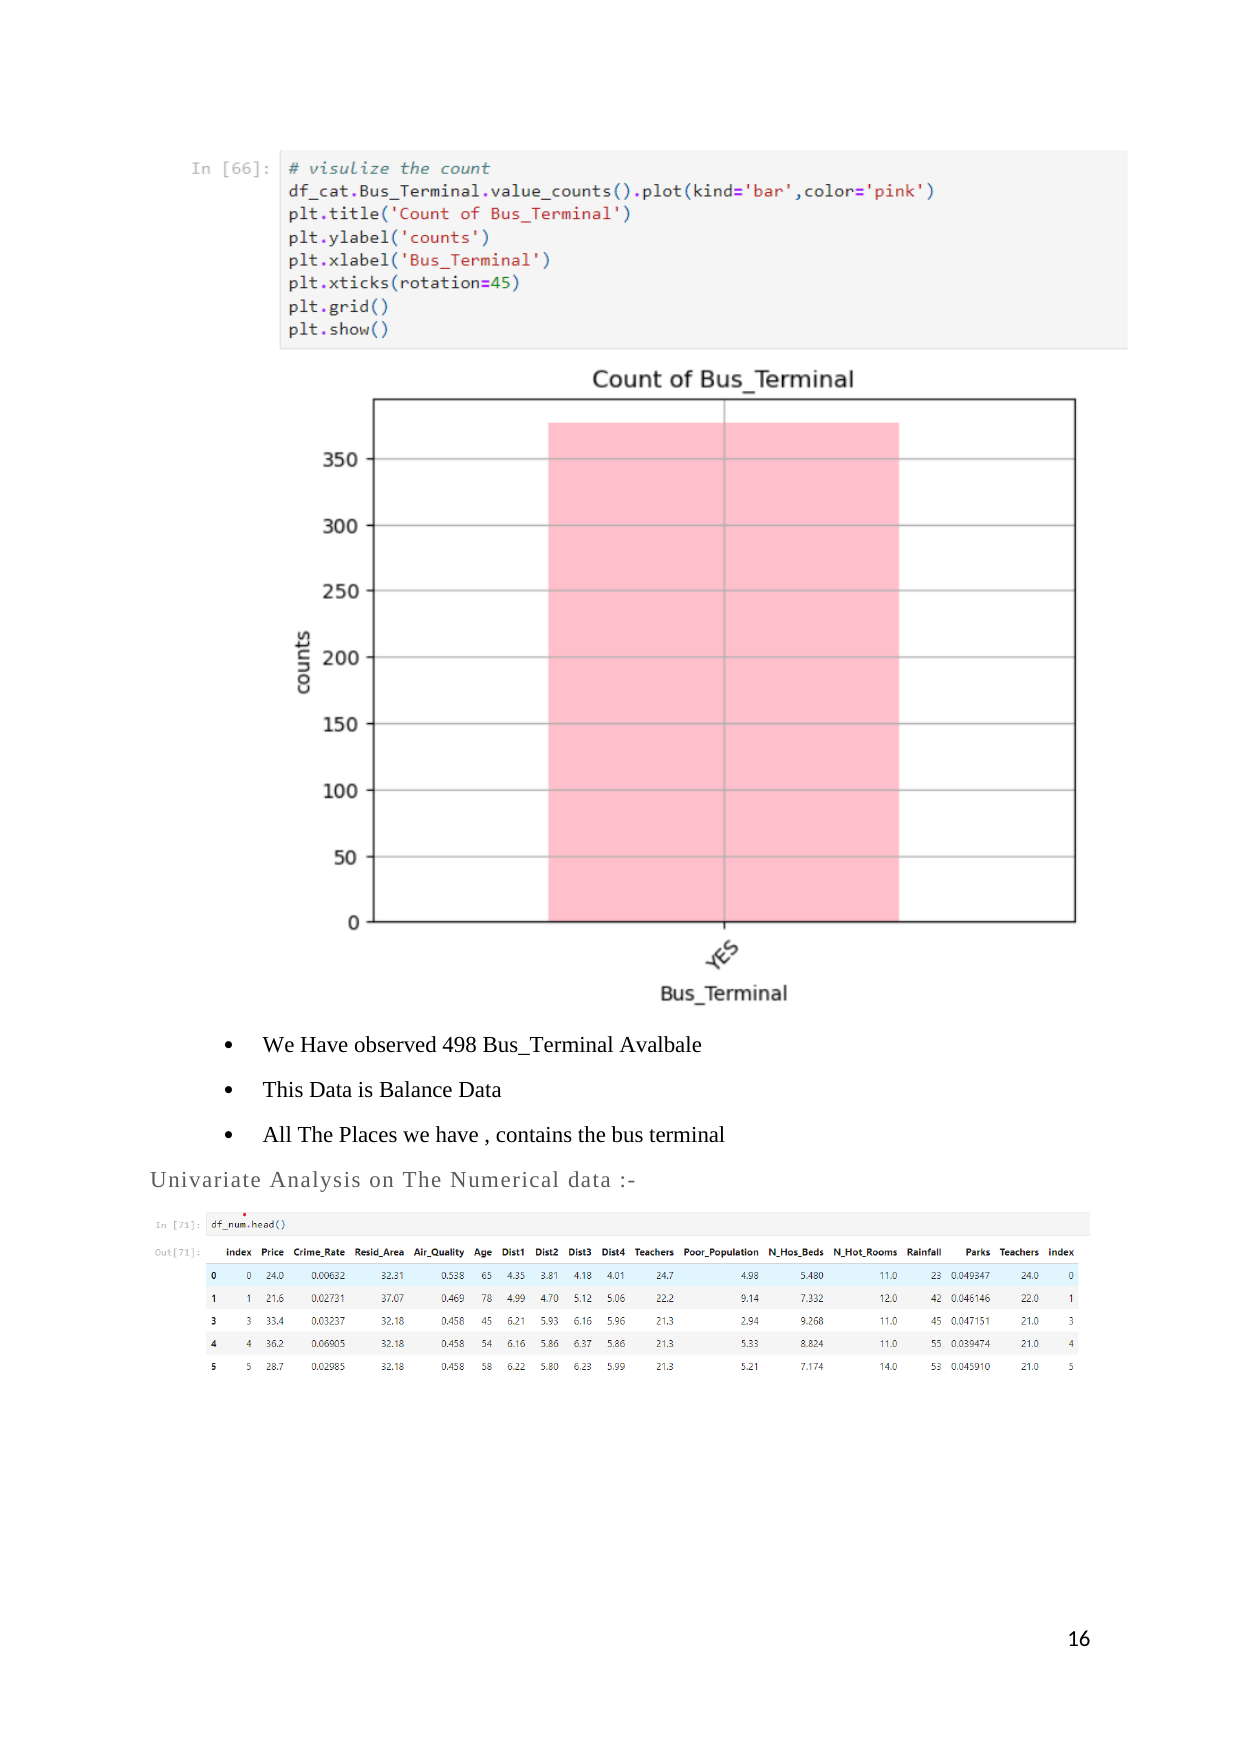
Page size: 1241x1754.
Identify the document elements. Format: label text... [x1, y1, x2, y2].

picture [150, 1211, 1091, 1395]
list We Have observed 498 Bus_Terminal Avalbale [225, 1031, 1090, 1057]
picture [187, 150, 1128, 1013]
list All The Places we have , contains the bus terminal [225, 1121, 1090, 1148]
subtitle Univariate Analysis on The Numerical data :- [150, 1166, 1090, 1193]
list This Data is Balance Data [225, 1076, 1090, 1102]
